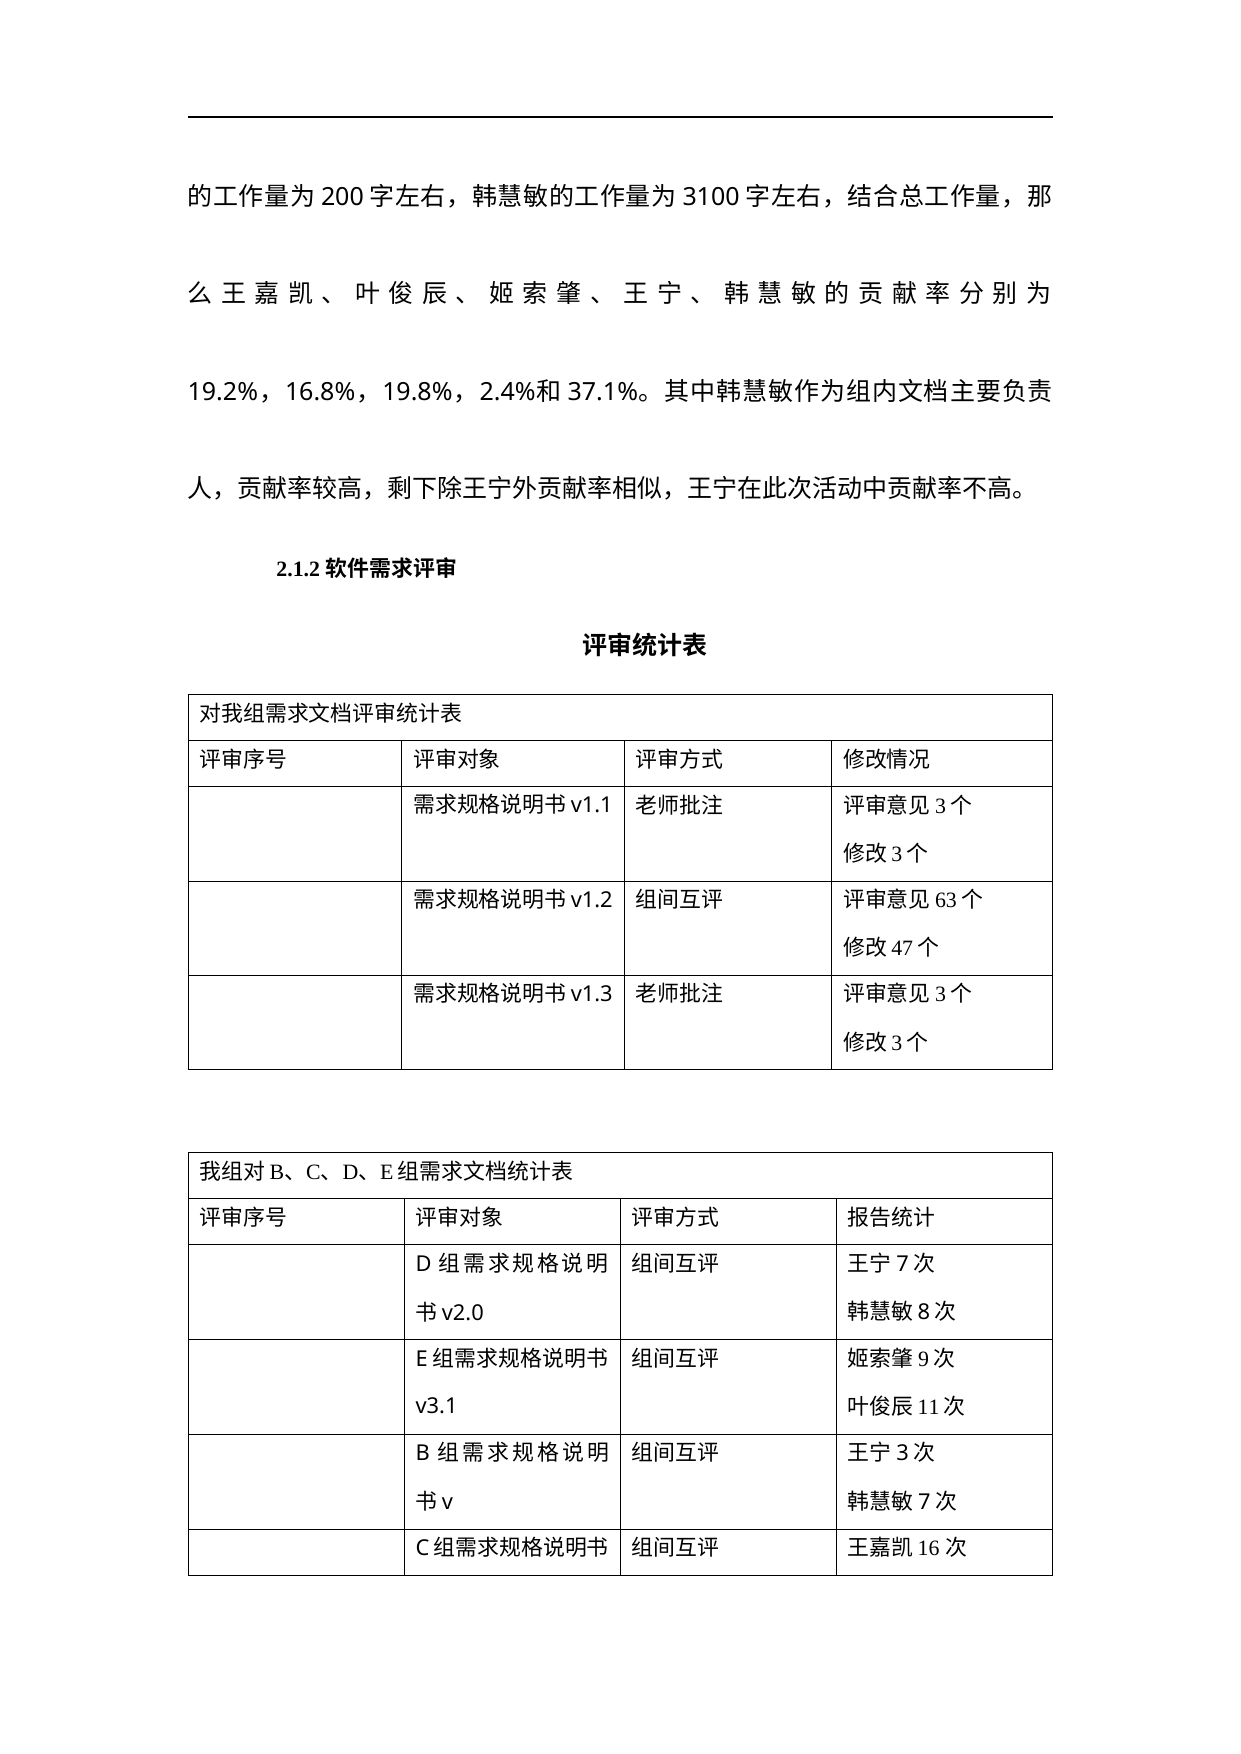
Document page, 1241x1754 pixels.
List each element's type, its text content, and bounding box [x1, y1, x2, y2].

table_cell 王嘉凯16 次 叶俊辰 3次 [837, 1530, 1052, 1575]
table_cell [189, 976, 401, 1069]
table_cell 姬索肇 9次 叶俊辰11次 [837, 1340, 1052, 1434]
table_cell [189, 1245, 404, 1339]
table_cell [189, 1530, 404, 1575]
table_cell [189, 882, 401, 975]
table_cell 评审序号 [189, 741, 401, 786]
table_cell D组需求规格说明书v2.0 [405, 1245, 620, 1339]
table_cell 评审意见63个 修改47个 [832, 882, 1052, 975]
table_cell [189, 787, 401, 881]
table_header 对我组需求文档评审统计表 [189, 695, 1052, 740]
table_cell 评审方式 [621, 1199, 836, 1244]
table_cell C组需求规格说明书v [405, 1530, 620, 1575]
table_cell 评审意见3个 修改3个 [832, 787, 1052, 881]
table_cell 老师批注 [625, 787, 831, 881]
table_cell 组间互评 [621, 1245, 836, 1339]
table_cell 组间互评 [621, 1530, 836, 1575]
subtitle 2.1.2 软件需求评审 [276, 550, 1028, 583]
table_header 我组对B、C、D、E组需求文档统计表 [189, 1153, 1052, 1198]
table_cell 王宁 7次 韩慧敏8次 [837, 1245, 1052, 1339]
table_cell 评审序号 [189, 1199, 404, 1244]
table_cell 修改情况 [832, 741, 1052, 786]
table_cell 需求规格说明书v1.2 [402, 882, 624, 975]
table_cell 组间互评 [621, 1435, 836, 1529]
table_cell 评审意见3个 修改3个 [832, 976, 1052, 1069]
table_cell [189, 1435, 404, 1529]
table_cell [189, 1340, 404, 1434]
table_cell 评审对象 [405, 1199, 620, 1244]
table_cell 报告统计 [837, 1199, 1052, 1244]
table_cell 王宁 3次 韩慧敏 7次 [837, 1435, 1052, 1529]
table_cell B组需求规格说明书v [405, 1435, 620, 1529]
table_cell 组间互评 [621, 1340, 836, 1434]
text 评审统计表 [187, 611, 1053, 676]
table_cell 老师批注 [625, 976, 831, 1069]
table_cell 评审方式 [625, 741, 831, 786]
table_cell 评审对象 [402, 741, 624, 786]
table_cell 需求规格说明书v1.1 [402, 787, 624, 881]
table_cell 需求规格说明书v1.3 [402, 976, 624, 1069]
table_cell 组间互评 [625, 882, 831, 975]
table_cell E组需求规格说明书v3.1 [405, 1340, 620, 1434]
